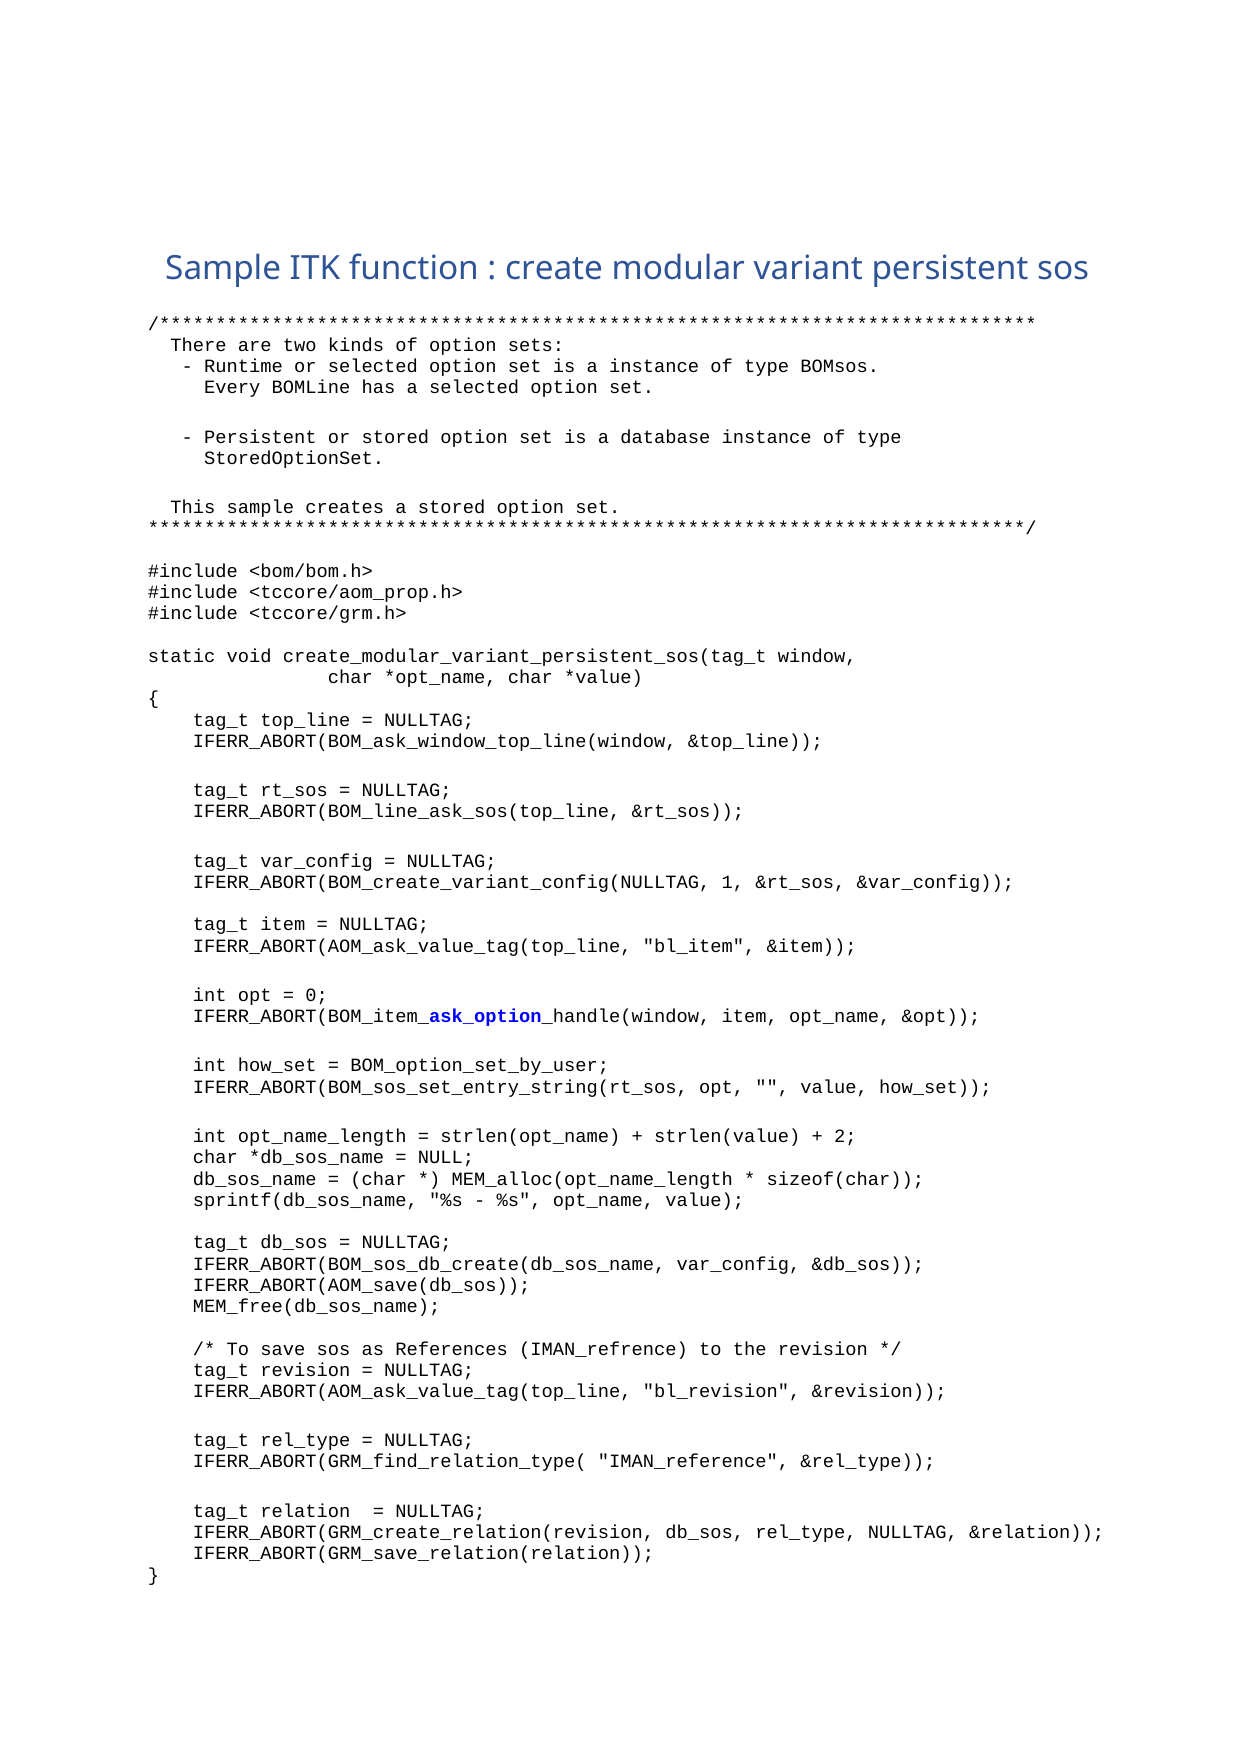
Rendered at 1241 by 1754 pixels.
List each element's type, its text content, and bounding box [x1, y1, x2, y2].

text IFERR_ABORT(AOM_ask_value_tag(top_line, "bl_revision", &revision)); [148, 1382, 1152, 1403]
text IFERR_ABORT(BOM_line_ask_sos(top_line, &rt_sos)); [148, 802, 1152, 823]
text IFERR_ABORT(GRM_find_relation_type( "IMAN_reference", &rel_type)); [148, 1452, 1152, 1473]
text IFERR_ABORT(BOM_create_variant_config(NULLTAG, 1, &rt_sos, &var_config)); [148, 873, 1152, 894]
text IFERR_ABORT(GRM_save_relation(relation)); [148, 1544, 1152, 1565]
text This sample creates a stored option set. [148, 498, 1152, 519]
text IFERR_ABORT(BOM_ask_window_top_line(window, &top_line)); [148, 732, 1152, 753]
text char *db_sos_name = NULL; [148, 1148, 1152, 1169]
text tag_t rel_type = NULLTAG; [148, 1431, 1152, 1452]
text IFERR_ABORT(BOM_sos_set_entry_string(rt_sos, opt, "", value, how_set)); [148, 1077, 1152, 1099]
text IFERR_ABORT(AOM_ask_value_tag(top_line, "bl_item", &item)); [148, 936, 1152, 958]
text #include <bom/bom.h> [148, 562, 1152, 583]
text db_sos_name = (char *) MEM_alloc(opt_name_length * sizeof(char)); [148, 1169, 1152, 1191]
text sprintf(db_sos_name, "%s - %s", opt_name, value); [148, 1191, 1152, 1212]
text /****************************************************************************** [148, 314, 1152, 336]
text int opt_name_length = strlen(opt_name) + strlen(value) + 2; [148, 1127, 1152, 1148]
text tag_t var_config = NULLTAG; [148, 851, 1152, 873]
text /* To save sos as References (IMAN_refrence) to the revision */ [148, 1339, 1152, 1361]
text int opt = 0; [148, 986, 1152, 1007]
text IFERR_ABORT(BOM_item_ask_option_handle(window, item, opt_name, &opt)); [148, 1007, 1152, 1028]
text - Runtime or selected option set is a instance of type BOMsos. [148, 357, 1152, 378]
text tag_t rt_sos = NULLTAG; [148, 781, 1152, 802]
text Every BOMLine has a selected option set. [148, 378, 1152, 399]
text ******************************************************************************/ [148, 519, 1152, 540]
text There are two kinds of option sets: [148, 336, 1152, 357]
text { [148, 689, 1152, 710]
text tag_t db_sos = NULLTAG; [148, 1233, 1152, 1254]
text IFERR_ABORT(AOM_save(db_sos)); [148, 1276, 1152, 1297]
text IFERR_ABORT(GRM_create_relation(revision, db_sos, rel_type, NULLTAG, &relation)); [148, 1523, 1152, 1544]
text IFERR_ABORT(BOM_sos_db_create(db_sos_name, var_config, &db_sos)); [148, 1254, 1152, 1276]
text MEM_free(db_sos_name); [148, 1297, 1152, 1318]
text tag_t top_line = NULLTAG; [148, 710, 1152, 732]
text - Persistent or stored option set is a database instance of type [148, 427, 1152, 449]
text #include <tccore/aom_prop.h> [148, 583, 1152, 604]
text StoredOptionSet. [148, 449, 1152, 470]
text tag_t item = NULLTAG; [148, 915, 1152, 936]
text tag_t revision = NULLTAG; [148, 1361, 1152, 1382]
subtitle Sample ITK function : create modular variant persistent sos [148, 244, 1152, 289]
text tag_t relation = NULLTAG; [148, 1502, 1152, 1523]
text char *opt_name, char *value) [148, 668, 1152, 689]
text static void create_modular_variant_persistent_sos(tag_t window, [148, 647, 1152, 668]
text int how_set = BOM_option_set_by_user; [148, 1056, 1152, 1077]
text } [148, 1565, 1152, 1587]
text #include <tccore/grm.h> [148, 604, 1152, 625]
